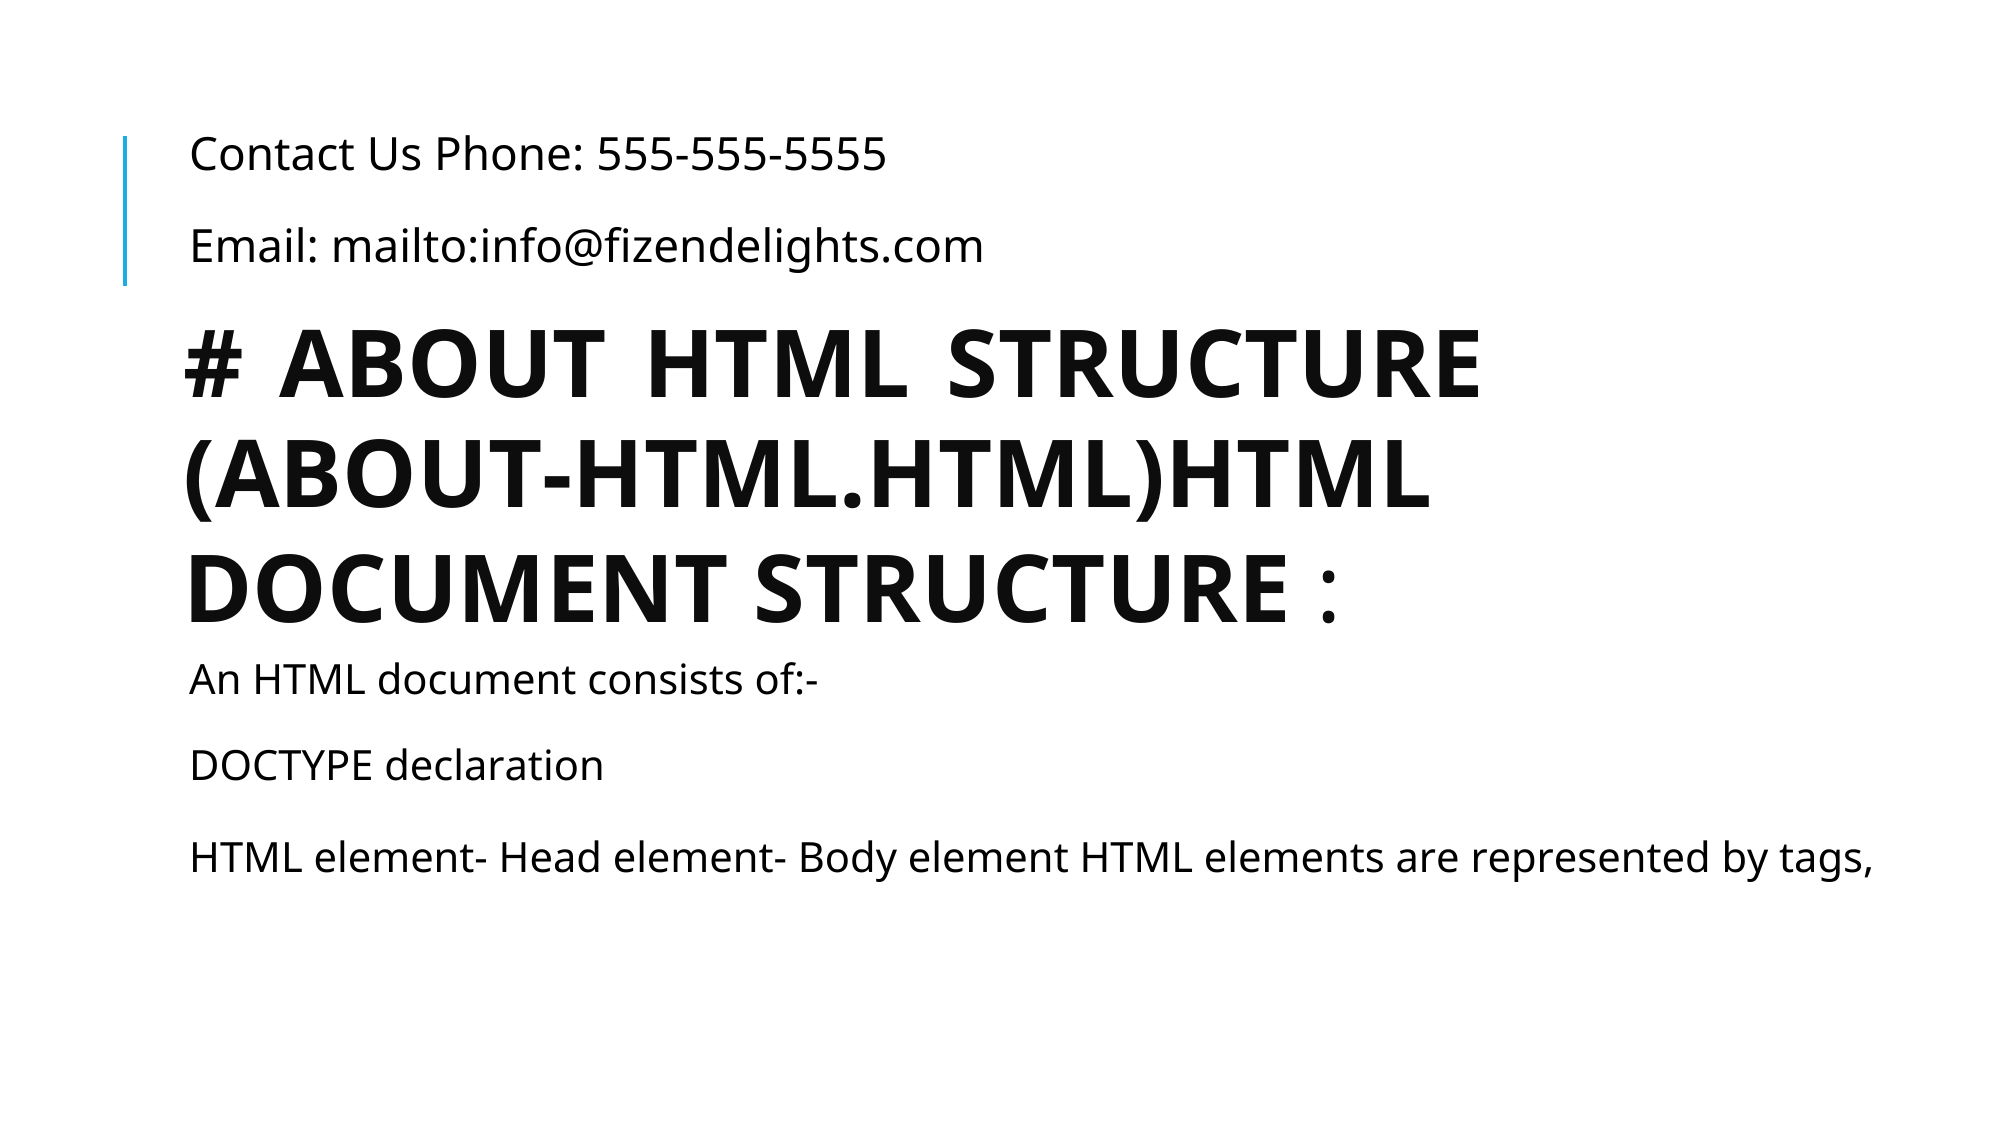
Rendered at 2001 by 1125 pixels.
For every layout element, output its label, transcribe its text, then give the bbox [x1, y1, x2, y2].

text HTML element- Head element- Body element HTML elements are represented by tags, [189, 827, 1903, 884]
text DOCTYPE declaration [189, 736, 1903, 793]
text Email: mailto:info@fizendelights.com [189, 213, 1612, 276]
text An HTML document consists of:- [189, 650, 1903, 707]
text Contact Us Phone: 555-555-5555 [189, 122, 1612, 184]
text # ABOUT HTML STRUCTURE (ABOUT-HTML.HTML)HTML DOCUMENT STRUCTURE : [183, 305, 1485, 650]
